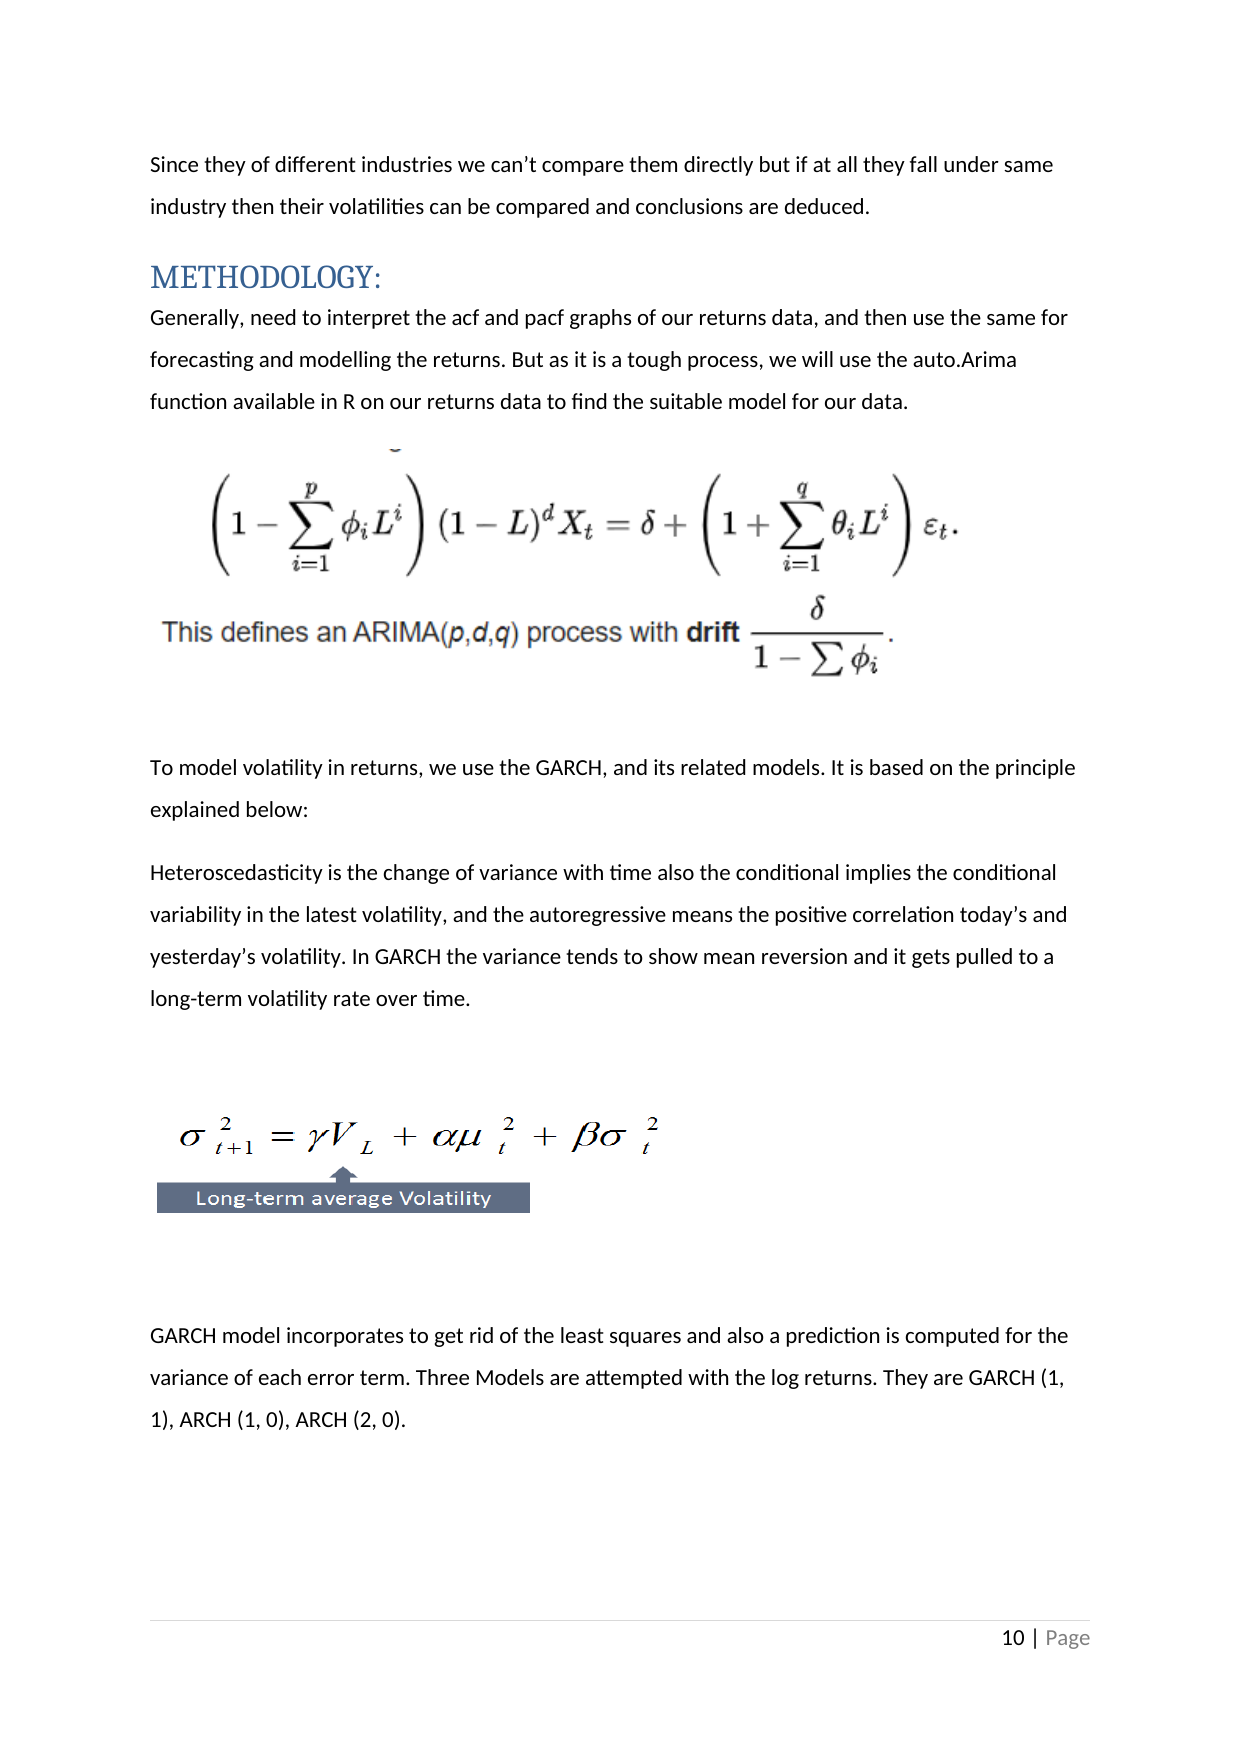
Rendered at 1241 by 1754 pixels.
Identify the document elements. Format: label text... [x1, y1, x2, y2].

picture [150, 1109, 671, 1224]
text Generally, need to interpret the acf and pacf graphs of our returns data, and then use the same for forecasting and modelling the returns. But as it is a tough process, we will use the auto.Arima function available in R on our returns data to find the suitable model for our data. [150, 303, 1090, 415]
picture [150, 449, 1029, 719]
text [150, 150, 1090, 220]
subtitle METHODOLOGY: [150, 259, 1090, 297]
text GARCH model incorporates to get rid of the least squares and also a prediction is computed for the variance of each error term. Three Models are attempted with the log returns. They are GARCH (1, 1), ARCH (1, 0), ARCH (2, 0). [150, 1321, 1090, 1433]
text To model volatility in returns, we use the GARCH, and its related models. It is based on the principle explained below: [150, 753, 1090, 823]
text Heteroscedasticity is the change of variance with time also the conditional implies the conditional variability in the latest volatility, and the autoregressive means the positive correlation today’s and yesterday’s volatility. In GARCH the variance tends to show mean reversion and it gets pulled to a long-term volatility rate over time. [150, 858, 1090, 1012]
